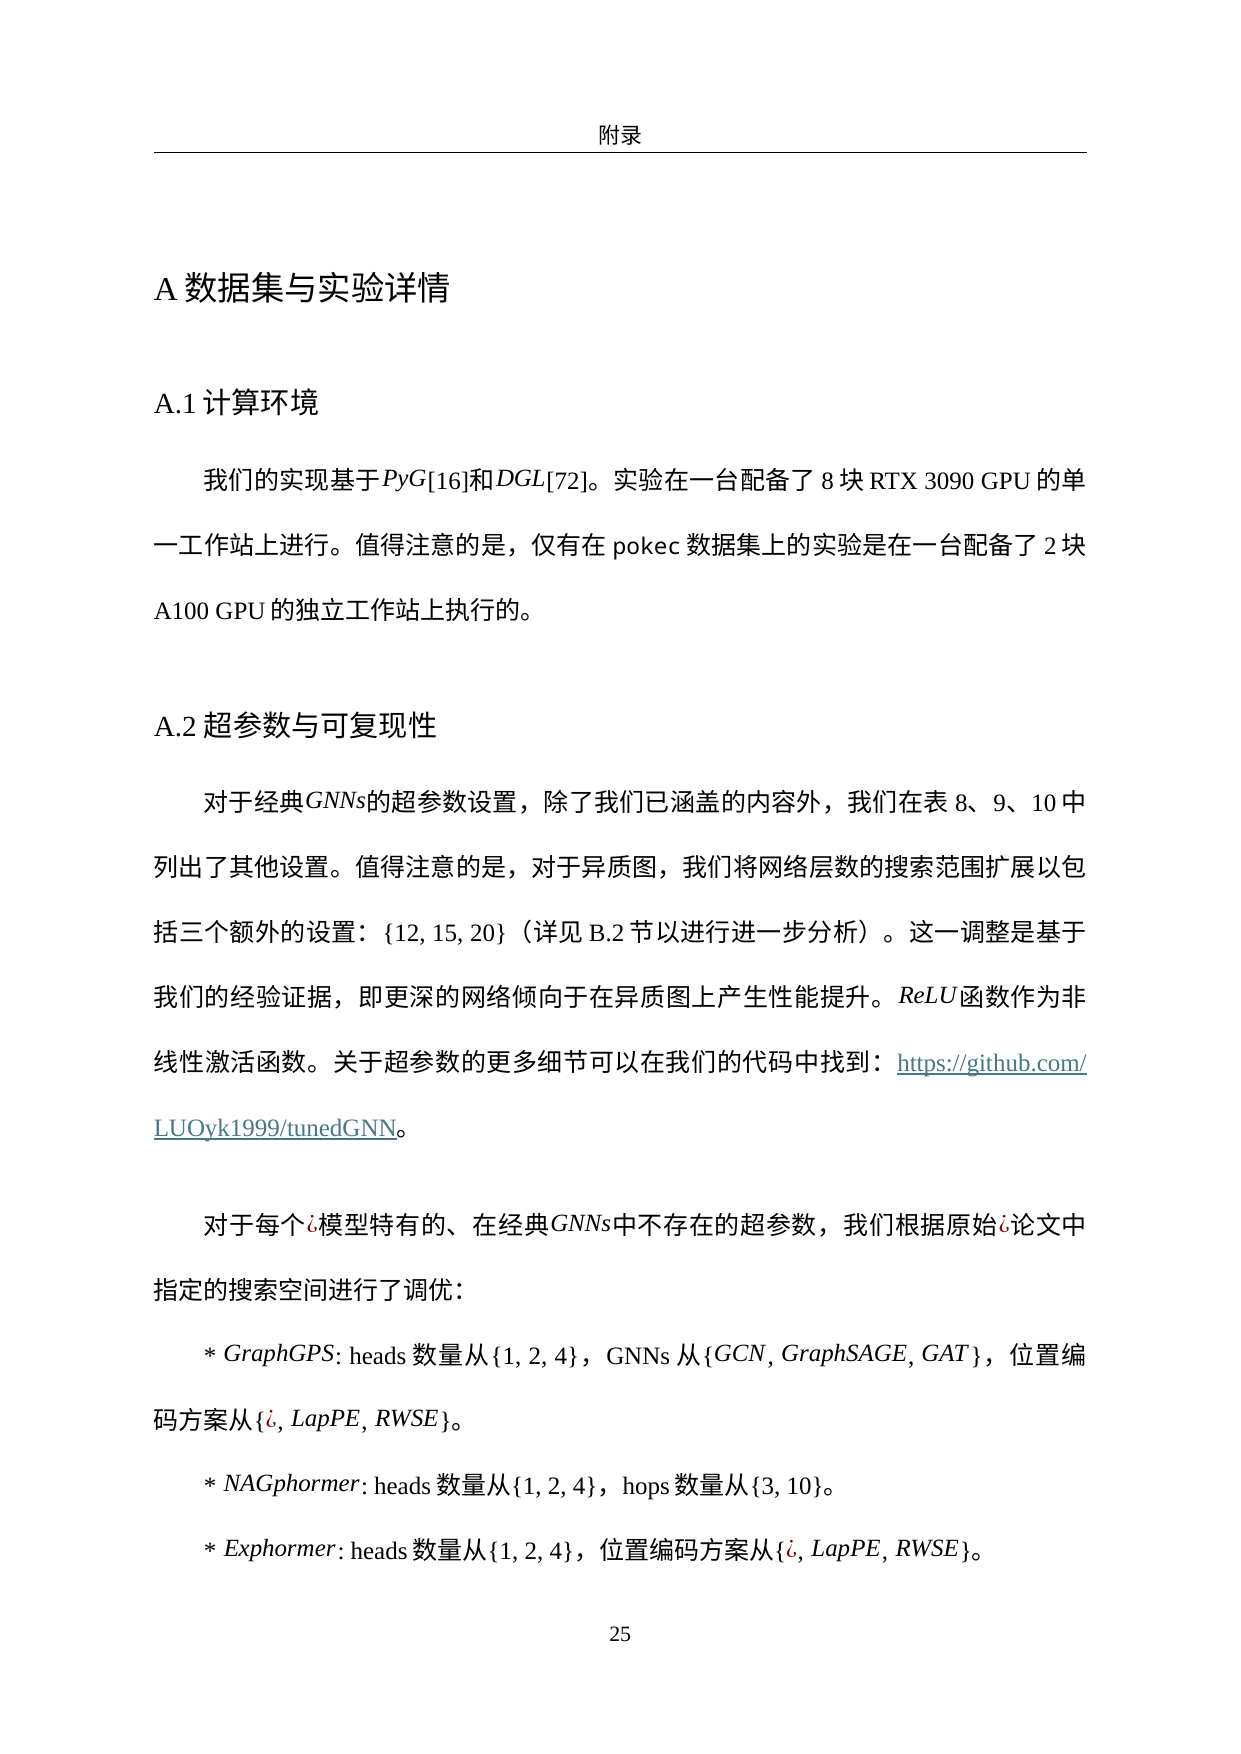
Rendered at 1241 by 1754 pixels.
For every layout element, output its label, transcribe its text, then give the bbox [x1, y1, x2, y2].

list A.1计算环境 [153, 368, 1087, 433]
text 对于每个模型特有的、在经典中不存在的超参数，我们根据原始论文中指定的搜索空间进行了调优： [153, 1191, 1087, 1321]
text * : heads数量从{1, 2, 4}，位置编码方案从{, , }。 [153, 1516, 1087, 1581]
list A 数据集与实验详情 [153, 253, 1087, 318]
text 对于经典的超参数设置，除了我们已涵盖的内容外，我们在表8、9、10中列出了其他设置。值得注意的是，对于异质图，我们将网络层数的搜索范围扩展以包括三个额外的设置：{12, 15, 20}（详见B.2节以进行进一步分析）。这一调整是基于我们的经验证据，即更深的网络倾向于在异质图上产生性能提升。函数作为非线性激活函数。关于超参数的更多细节可以在我们的代码中找到：https://github.com/LUOyk1999/tunedGNN。 [153, 768, 1087, 1158]
text * : heads数量从{1, 2, 4}，hops数量从{3, 10}。 [153, 1451, 1087, 1516]
text * : heads数量从{1, 2, 4}，GNNs从{, , }，位置编码方案从{, , }。 [153, 1321, 1087, 1451]
list A.2 超参数与可复现性 [153, 691, 1087, 756]
text 我们的实现基于[16]和[72]。实验在一台配备了8块RTX 3090 GPU的单一工作站上进行。值得注意的是，仅有在pokec数据集上的实验是在一台配备了2块A100 GPU的独立工作站上执行的。 [153, 446, 1087, 641]
